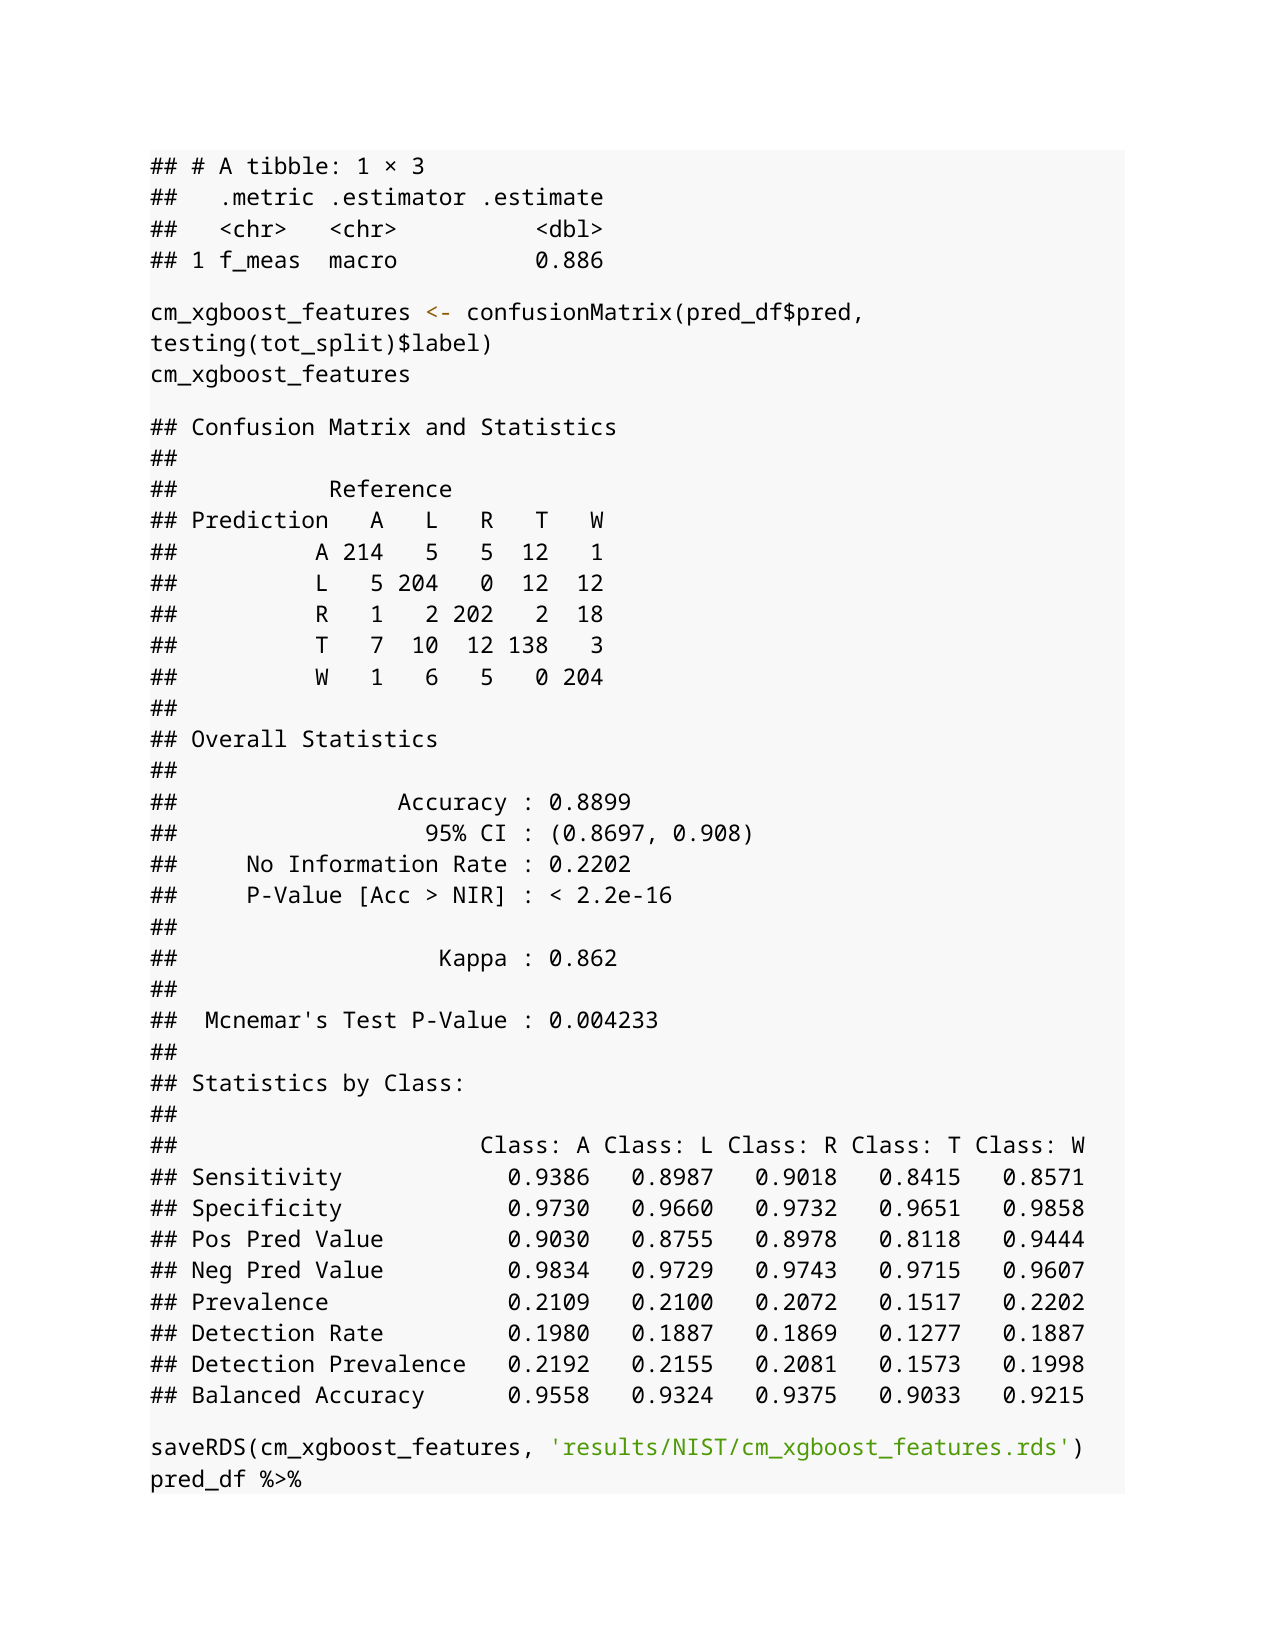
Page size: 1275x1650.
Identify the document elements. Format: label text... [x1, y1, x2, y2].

text saveRDS(cm_xgboost_features, 'results/NIST/cm_xgboost_features.rds') pred_df %>% roc_curve(obs, pred_A:pred_W) %>% autoplot() [150, 1431, 1125, 1494]
text cm_xgboost_features <- confusionMatrix(pred_df$pred, testing(tot_split)$label) cm_xgboost_features [411, 296, 1125, 389]
text ## Confusion Matrix and Statistics ## ## Reference ## Prediction A L R T W ## A 214 5 5 12 1 ## L 5 204 0 12 12 ## R 1 2 202 2 18 ## T 7 10 12 138 3 ## W 1 6 5 0 204 ## ## Overall Statistics ## ## Accuracy : 0.8899 ## 95% CI : (0.8697, 0.908) ## No Information Rate : 0.2202 ## P-Value [Acc > NIR] : < 2.2e-16 ## ## Kappa : 0.862 ## ## Mcnemar's Test P-Value : 0.004233 ## ## Statistics by Class: ## ## Class: A Class: L Class: R Class: T Class: W ## Sensitivity 0.9386 0.8987 0.9018 0.8415 0.8571 ## Specificity 0.9730 0.9660 0.9732 0.9651 0.9858 ## Pos Pred Value 0.9030 0.8755 0.8978 0.8118 0.9444 ## Neg Pred Value 0.9834 0.9729 0.9743 0.9715 0.9607 ## Prevalence 0.2109 0.2100 0.2072 0.1517 0.2202 ## Detection Rate 0.1980 0.1887 0.1869 0.1277 0.1887 ## Detection Prevalence 0.2192 0.2155 0.2081 0.1573 0.1998 ## Balanced Accuracy 0.9558 0.9324 0.9375 0.9033 0.9215 [150, 410, 1125, 1410]
text ## # A tibble: 1 × 3 ## .metric .estimator .estimate ## <chr> <chr> <dbl> ## 1 f_meas macro 0.886 [150, 150, 1125, 275]
